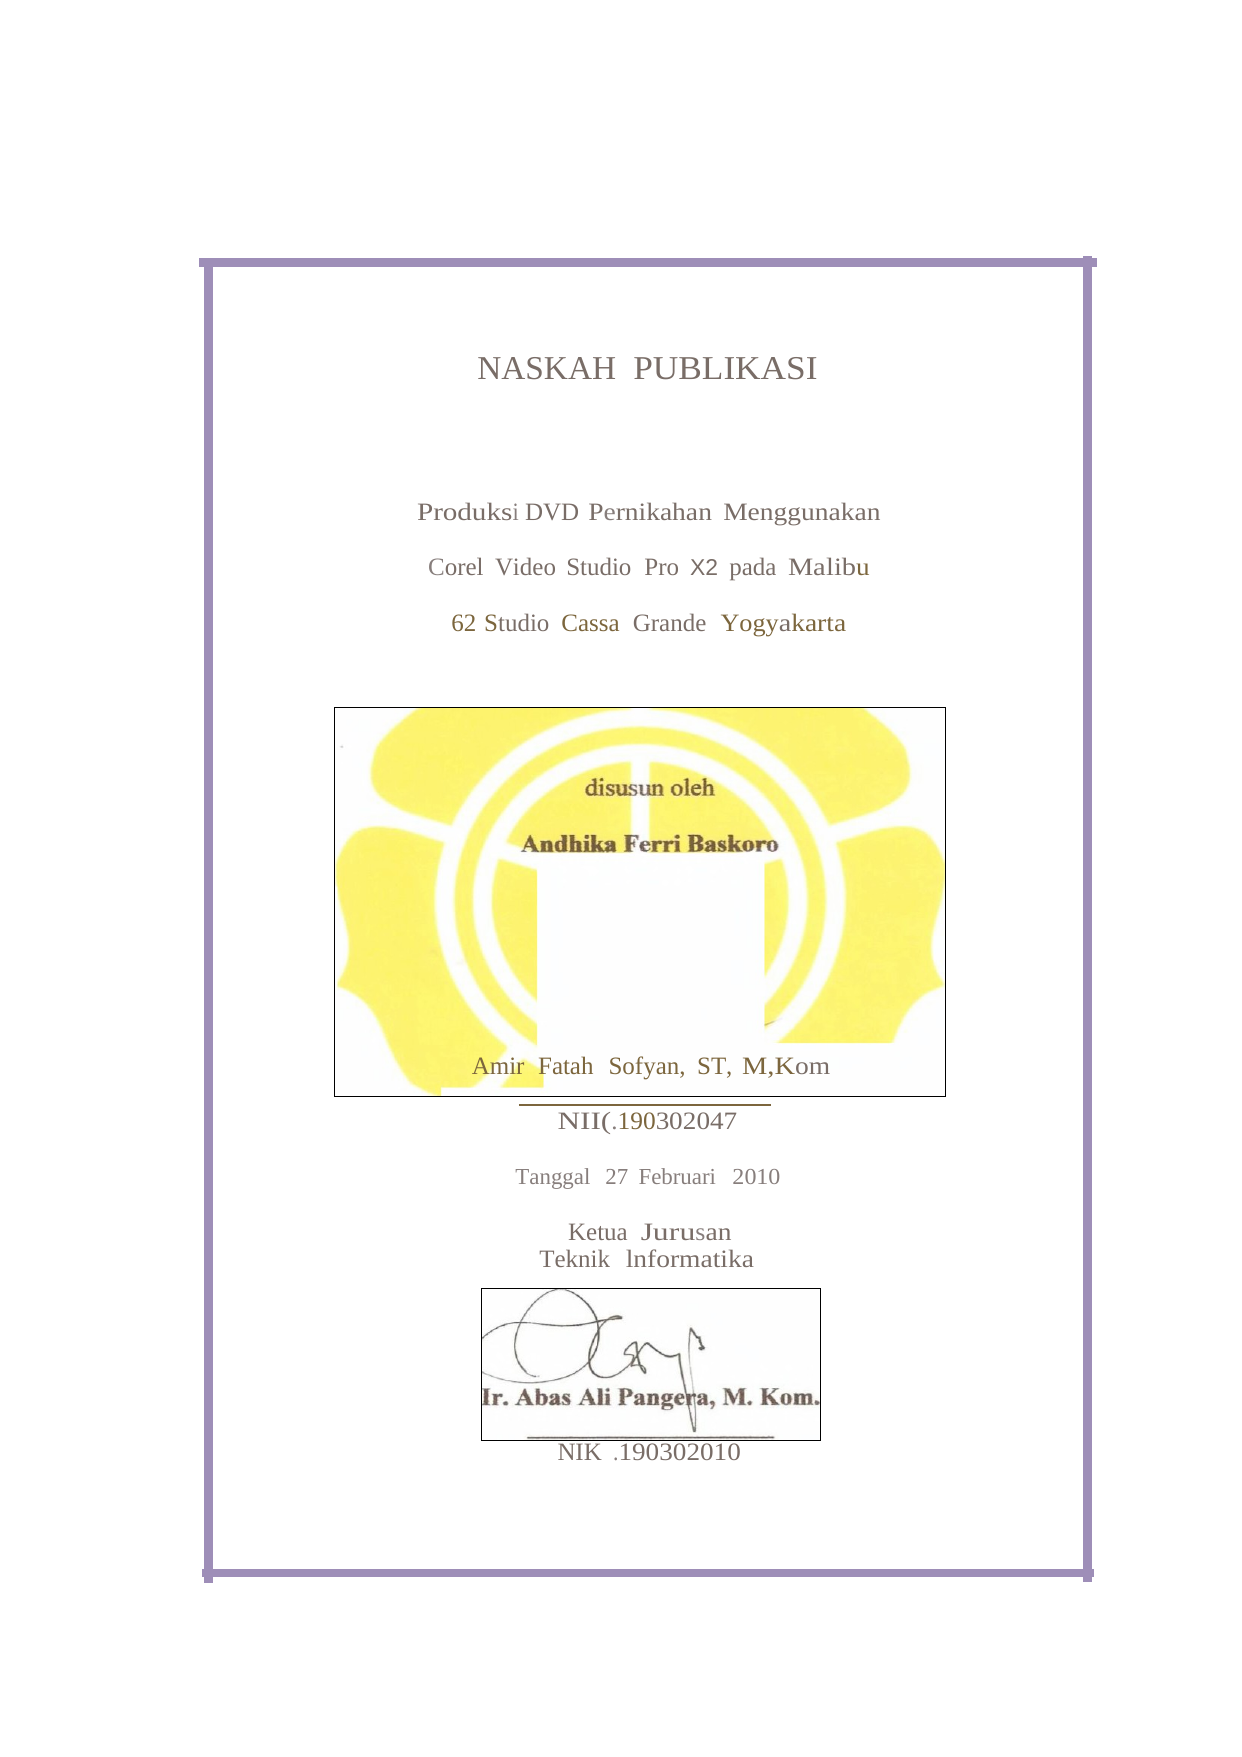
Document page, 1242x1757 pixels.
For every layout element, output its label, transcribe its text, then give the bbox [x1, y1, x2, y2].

text NIK .190302010 [552, 1437, 745, 1466]
text Teknik lnformatika [534, 1246, 758, 1273]
picture [482, 1289, 820, 1440]
text Ketua Jurusan [563, 1217, 736, 1246]
text Amir Fatah Sofyan, ST, M,Kom [467, 1051, 835, 1080]
text Produksi DVD Pernikahan Menggunakan Corel Video Studio Pro X2 pada Malibu 62 Studio Cassa Grande Yogyakarta [415, 497, 882, 637]
text NII(.190302047 [552, 1106, 742, 1134]
text Tanggal 27 Februari 2010 [511, 1163, 784, 1189]
text NASKAH PUBLIKASI [472, 348, 823, 387]
picture [335, 708, 945, 1096]
